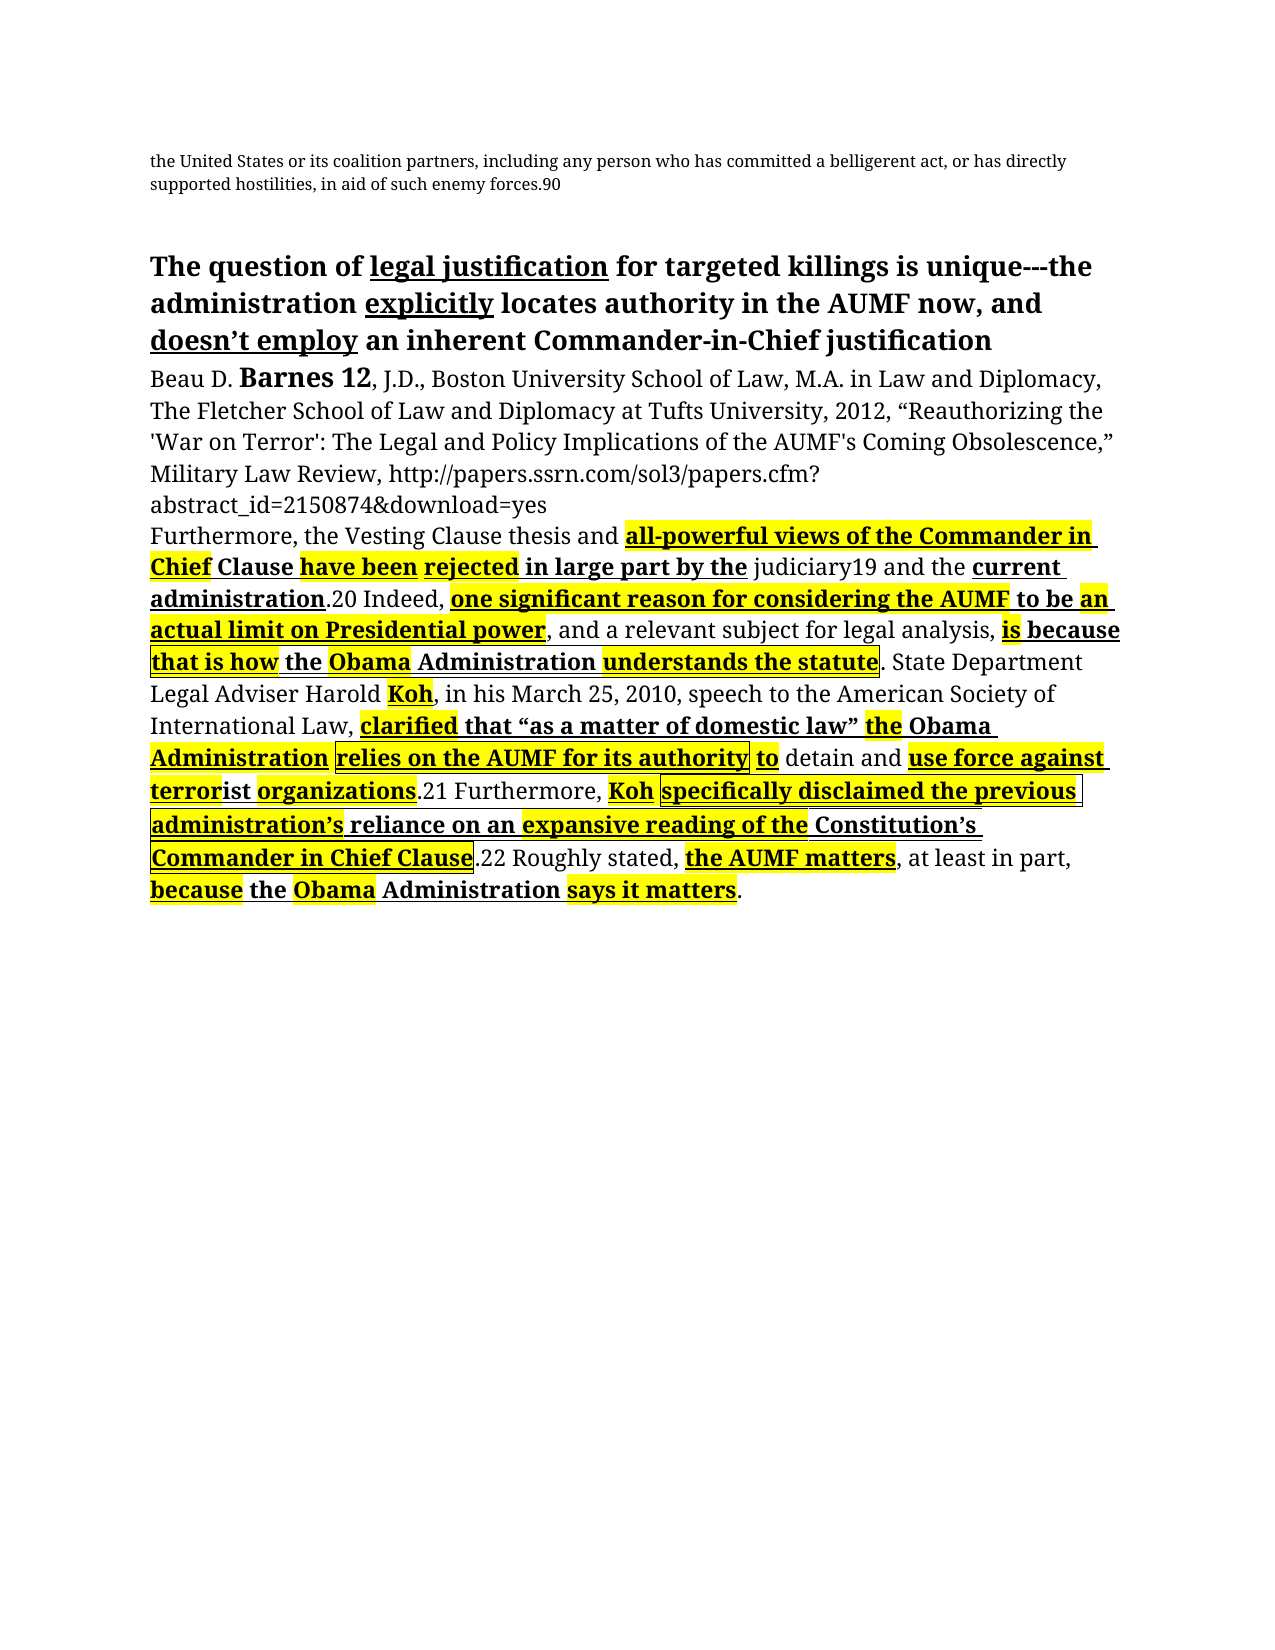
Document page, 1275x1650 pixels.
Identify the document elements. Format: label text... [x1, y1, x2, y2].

subtitle The question of legal justification for targeted killings is unique---the administration explicitly locates authority in the AUMF now, and doesn’t employ an inherent Commander-in-Chief justification [150, 247, 1125, 358]
text Beau D. Barnes 12, J.D., Boston University School of Law, M.A. in Law and Diplomacy, The Fletcher School of Law and Diplomacy at Tufts University, 2012, “Reauthorizing the 'War on Terror': The Legal and Policy Implications of the AUMF's Coming Obsolescence,” Military Law Review, http://papers.ssrn.com/sol3/papers.cfm?abstract_id=2150874&download=yes [150, 358, 1125, 520]
text Furthermore, the Vesting Clause thesis and all-powerful views of the Commander in Chief Clause have been rejected in large part by the judiciary19 and the current administration.20 Indeed, one significant reason for considering the AUMF to be an actual limit on Presidential power, and a relevant subject for legal analysis, is because that is how the Obama Administration understands the statute. State Department Legal Adviser Harold Koh, in his March 25, 2010, speech to the American Society of International Law, clarified that “as a matter of domestic law” the Obama Administration relies on the AUMF for its authority to detain and use force against terrorist organizations.21 Furthermore, Koh specifically disclaimed the previous administration’s reliance on an expansive reading of the Constitution’s Commander in Chief Clause.22 Roughly stated, the AUMF matters, at least in part, because the Obama Administration says it matters. [150, 520, 1125, 905]
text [150, 150, 1125, 195]
